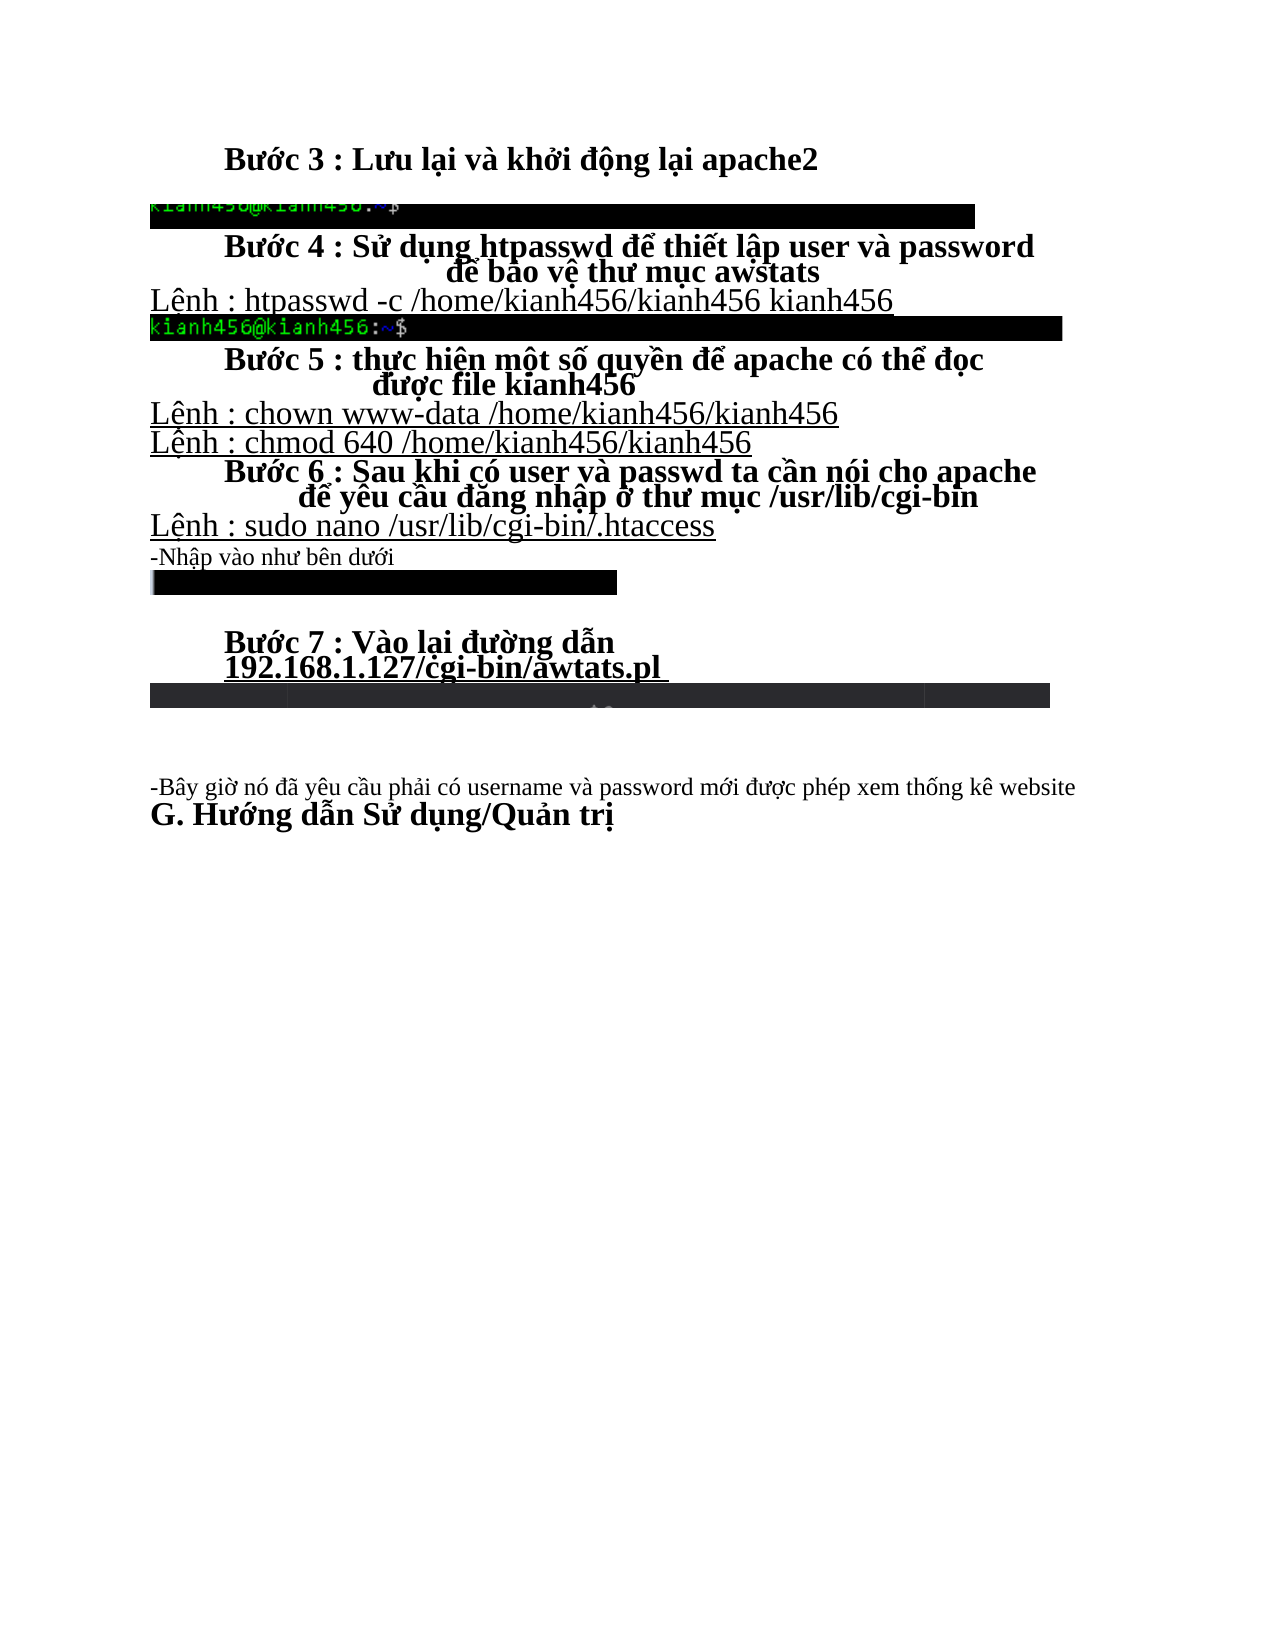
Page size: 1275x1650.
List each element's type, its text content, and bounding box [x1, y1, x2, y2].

text Lệnh : sudo nano /usr/lib/cgi-bin/.htaccess [150, 517, 1125, 542]
text Bước 6 : Sau khi có user và passwd ta cần nói cho apache để yêu cầu đăng nhập ở thư mục /usr/lib/cgi-bin [150, 462, 1125, 512]
text Bước 4 : Sử dụng htpasswd để thiết lập user và password để bảo vệ thư mục awstats [150, 237, 1125, 287]
text Lệnh : htpasswd -c /home/kianh456/kianh456 kianh456 [150, 292, 1125, 317]
text Bước 7 : Vào lại đường dẫn 192.168.1.127/cgi-bin/awtats.pl [150, 633, 1125, 683]
text Lệnh : chmod 640 /home/kianh456/kianh456 [150, 433, 1125, 458]
text -Bây giờ nó đã yêu cầu phải có username và password mới được phép xem thống kê website [150, 775, 1125, 800]
text Lệnh : chown www-data /home/kianh456/kianh456 [150, 404, 1125, 429]
text G. Hướng dẫn Sử dụng/Quản trị [150, 804, 488, 831]
text Bước 3 : Lưu lại và khởi động lại apache2 [150, 150, 1125, 175]
text Bước 5 : thực hiện một số quyền để apache có thể đọc được file kianh456 [150, 350, 1125, 400]
text -Nhập vào như bên dưới [150, 546, 1125, 571]
text G. Hướng dẫn Sử dụng/Quản trị [480, 804, 1125, 831]
